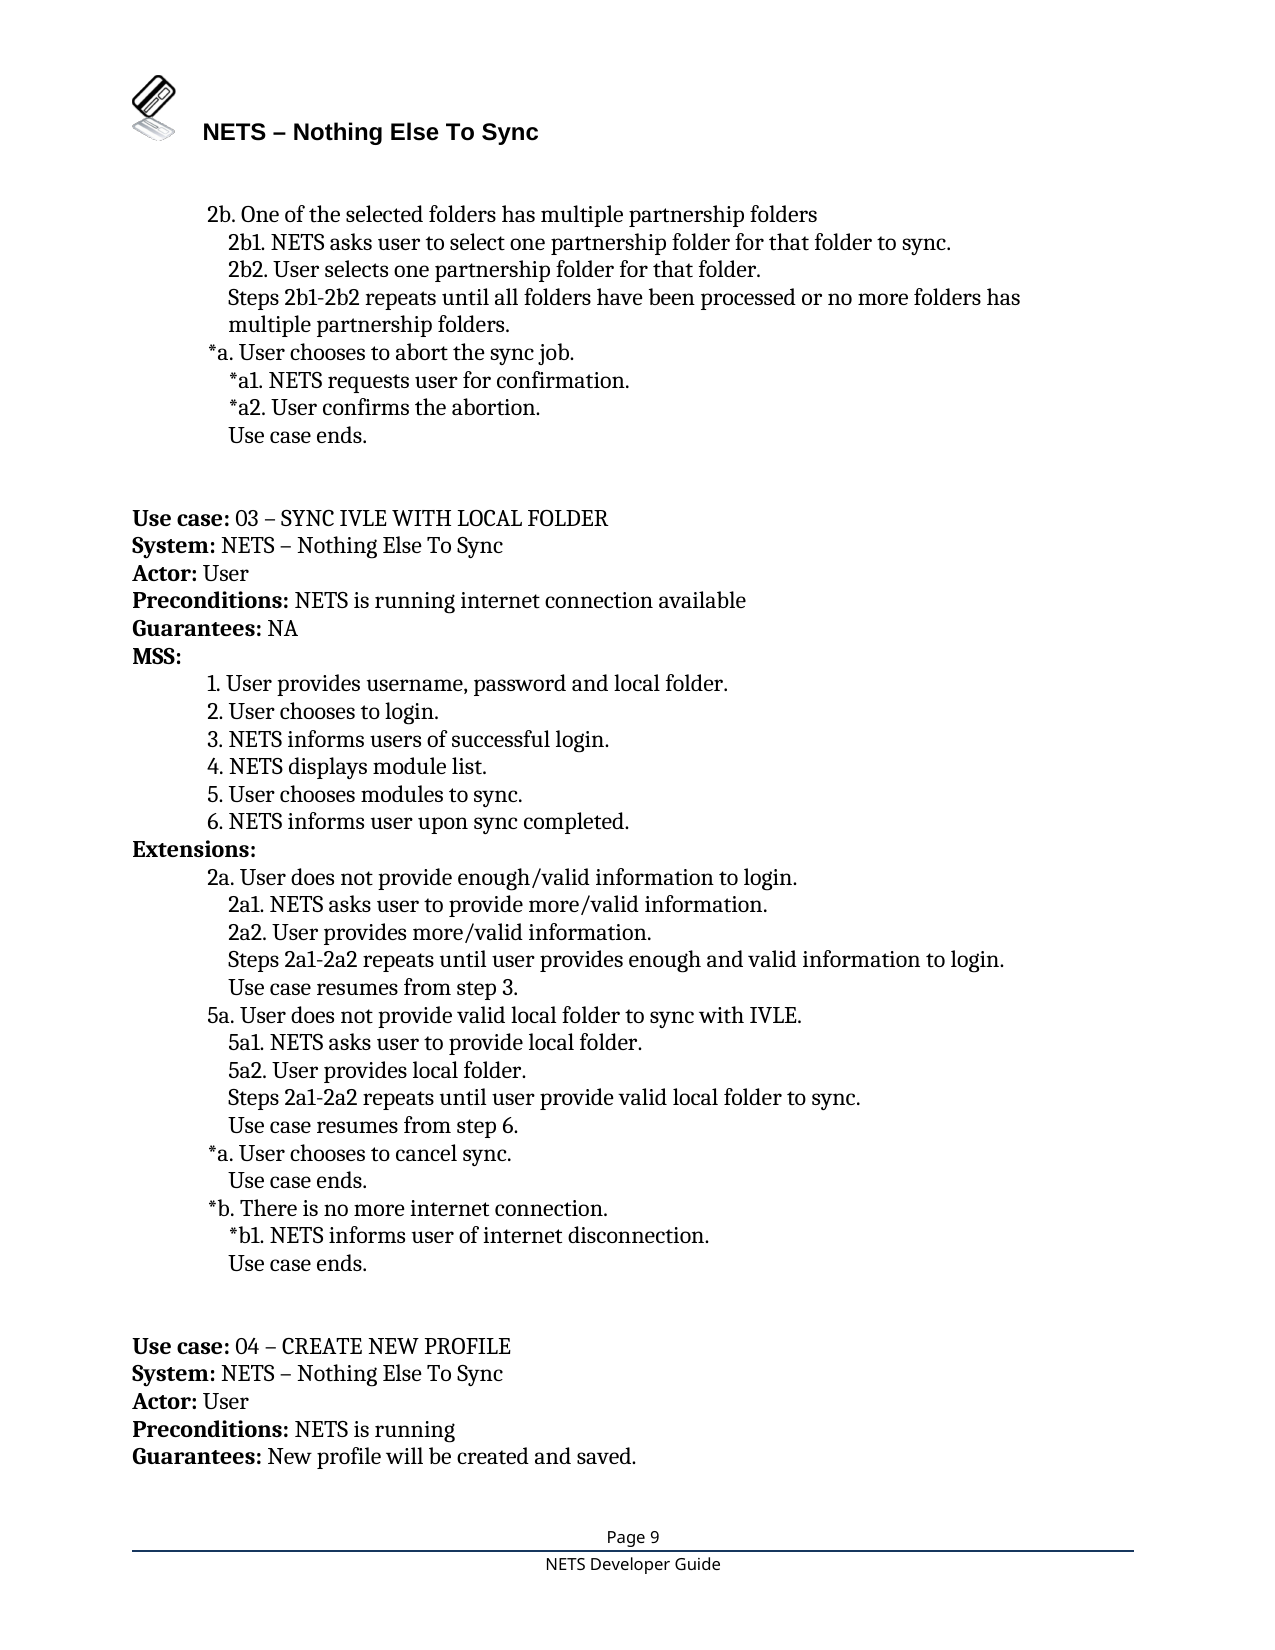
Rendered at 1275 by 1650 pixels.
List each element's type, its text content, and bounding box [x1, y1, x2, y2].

text 2b. One of the selected folders has multiple partnership folders 2b1. NETS asks user to select one partnership folder for that folder to sync. 2b2. User selects one partnership folder for that folder. Steps 2b1-2b2 repeats until all folders have been processed or no more folders has multiple partnership folders. *a. User chooses to abort the sync job. *a1. NETS requests user for confirmation. *a2. User confirms the abortion. Use case ends. Use case: 03 – SYNC IVLE WITH LOCAL FOLDER System: NETS – Nothing Else To Sync Actor: User Preconditions: NETS is running internet connection available Guarantees: NA MSS: 1. User provides username, password and local folder. 2. User chooses to login. 3. NETS informs users of successful login. 4. NETS displays module list. 5. User chooses modules to sync. 6. NETS informs user upon sync completed. Extensions: 2a. User does not provide enough/valid information to login. 2a1. NETS asks user to provide more/valid information. 2a2. User provides more/valid information. Steps 2a1-2a2 repeats until user provides enough and valid information to login. Use case resumes from step 3. 5a. User does not provide valid local folder to sync with IVLE. 5a1. NETS asks user to provide local folder. 5a2. User provides local folder. Steps 2a1-2a2 repeats until user provide valid local folder to sync. Use case resumes from step 6. *a. User chooses to cancel sync. Use case ends. *b. There is no more internet connection. *b1. NETS informs user of internet disconnection. Use case ends. [132, 201, 1134, 1305]
picture [132, 75, 203, 141]
